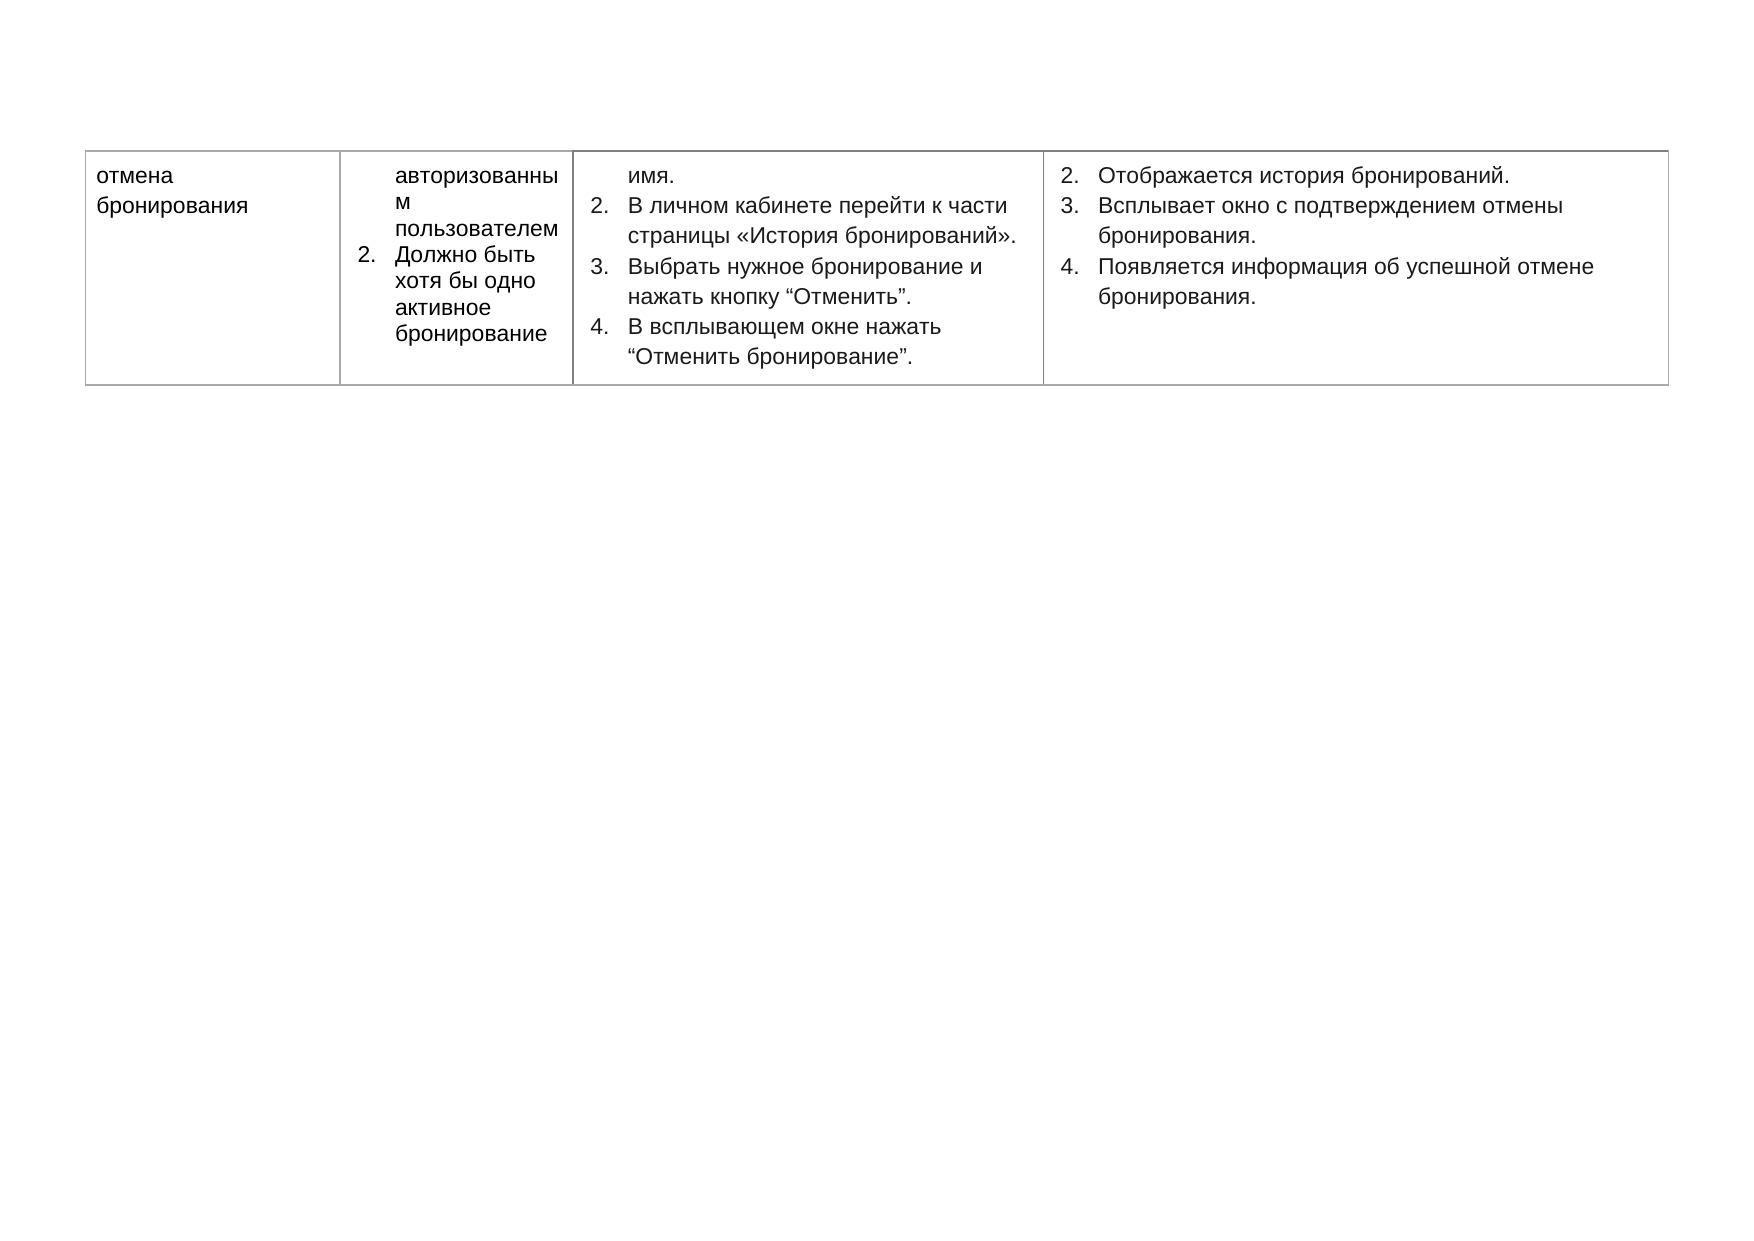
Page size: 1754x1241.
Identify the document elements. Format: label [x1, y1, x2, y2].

table_cell [574, 152, 1043, 384]
table_cell [341, 152, 572, 384]
table_cell [86, 152, 339, 384]
table_cell [1044, 152, 1668, 384]
